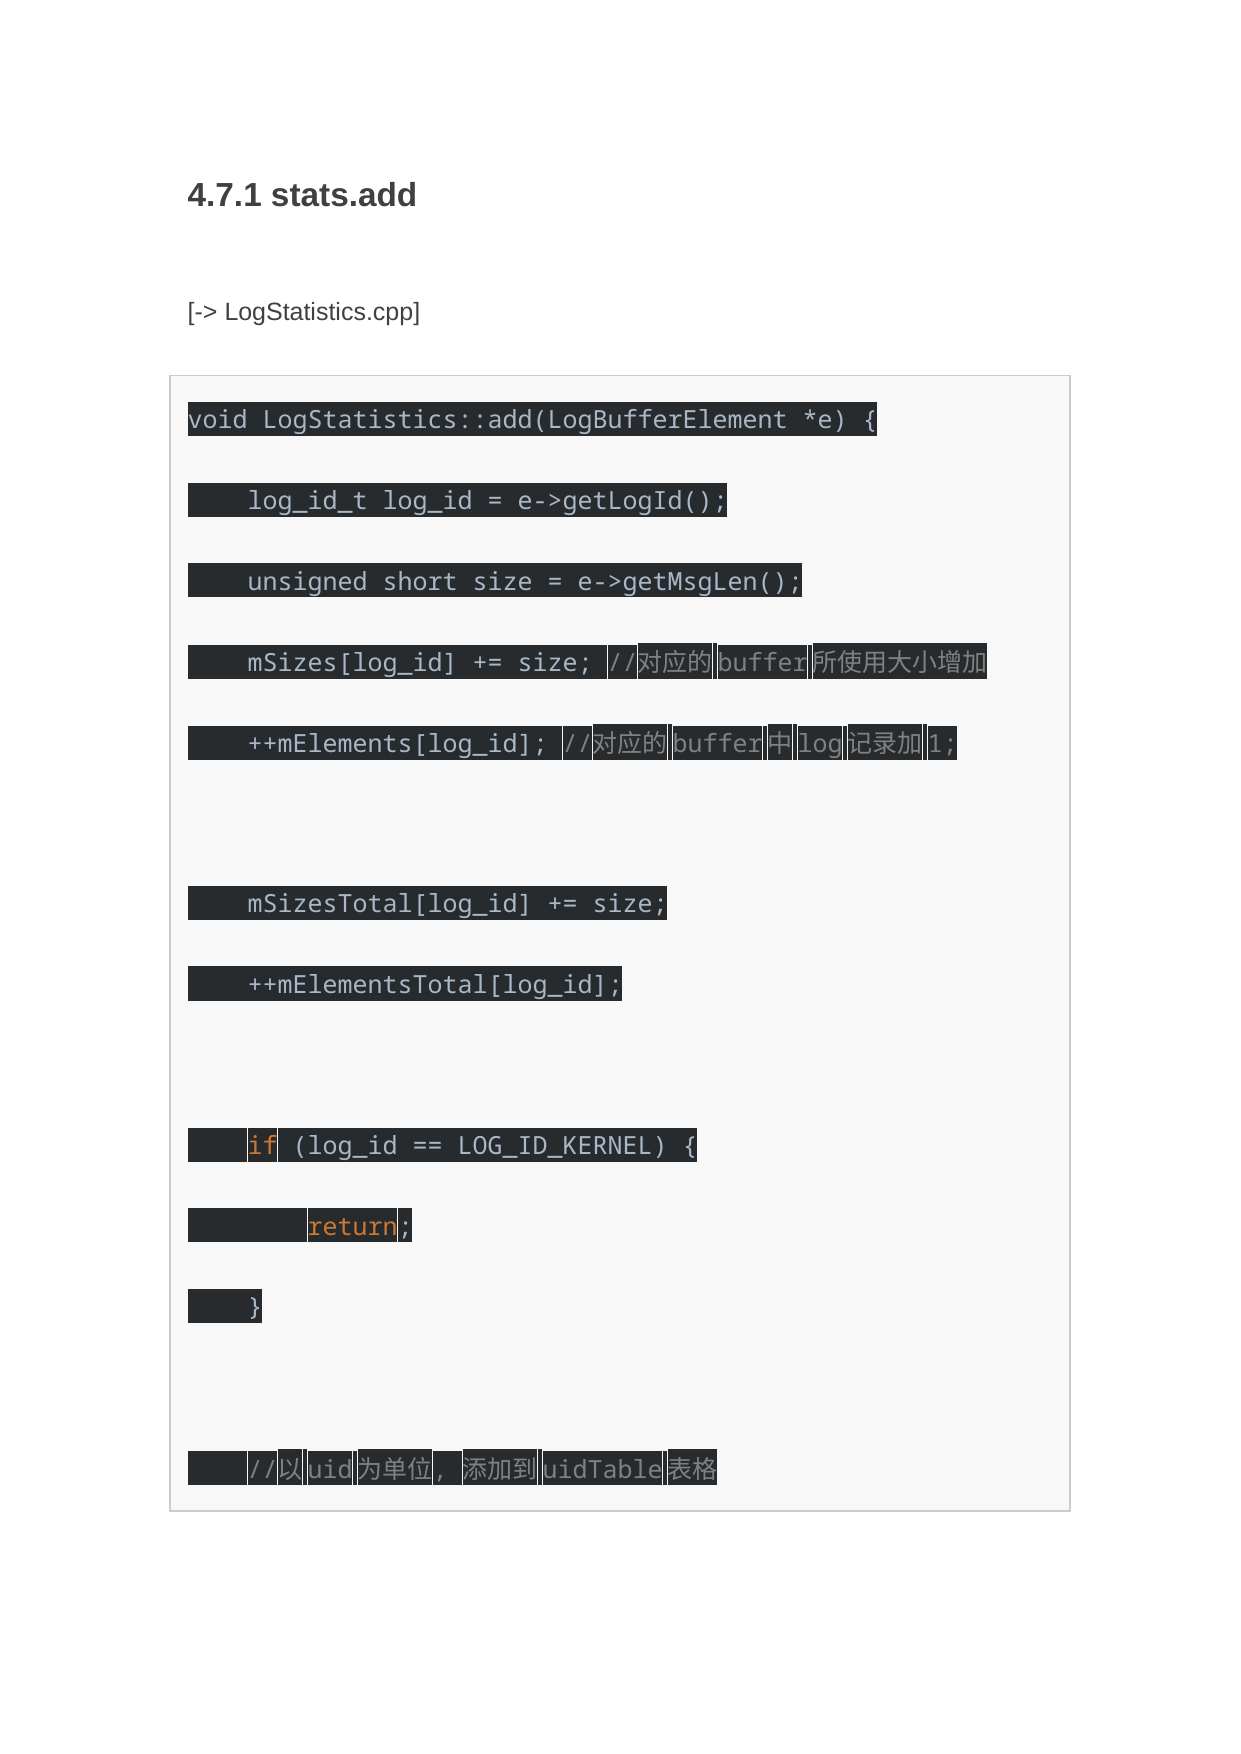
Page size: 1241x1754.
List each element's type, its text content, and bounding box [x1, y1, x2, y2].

text log_id_t log_id = e->getLogId(); [171, 455, 1069, 532]
text unsigned short size = e->getMsgLen(); [171, 536, 1069, 613]
text //以uid为单位, 添加到uidTable表格 [171, 1423, 1069, 1510]
text if (log_id == LOG_ID_KERNEL) { [171, 1100, 1069, 1177]
text } [171, 1262, 1069, 1338]
text ++mElementsTotal[log_id]; [171, 939, 1069, 1016]
text [-> LogStatistics.cpp] [187, 295, 1053, 328]
subtitle 4.7.1 stats.add [187, 162, 1053, 227]
text mSizes[log_id] += size; //对应的buffer所使用大小增加 [171, 617, 1069, 693]
text return; [171, 1181, 1069, 1258]
text ++mElements[log_id]; //对应的buffer中log记录加1; [171, 697, 1069, 774]
text mSizesTotal[log_id] += size; [171, 858, 1069, 935]
text void LogStatistics::add(LogBufferElement *e) { [171, 376, 1069, 452]
